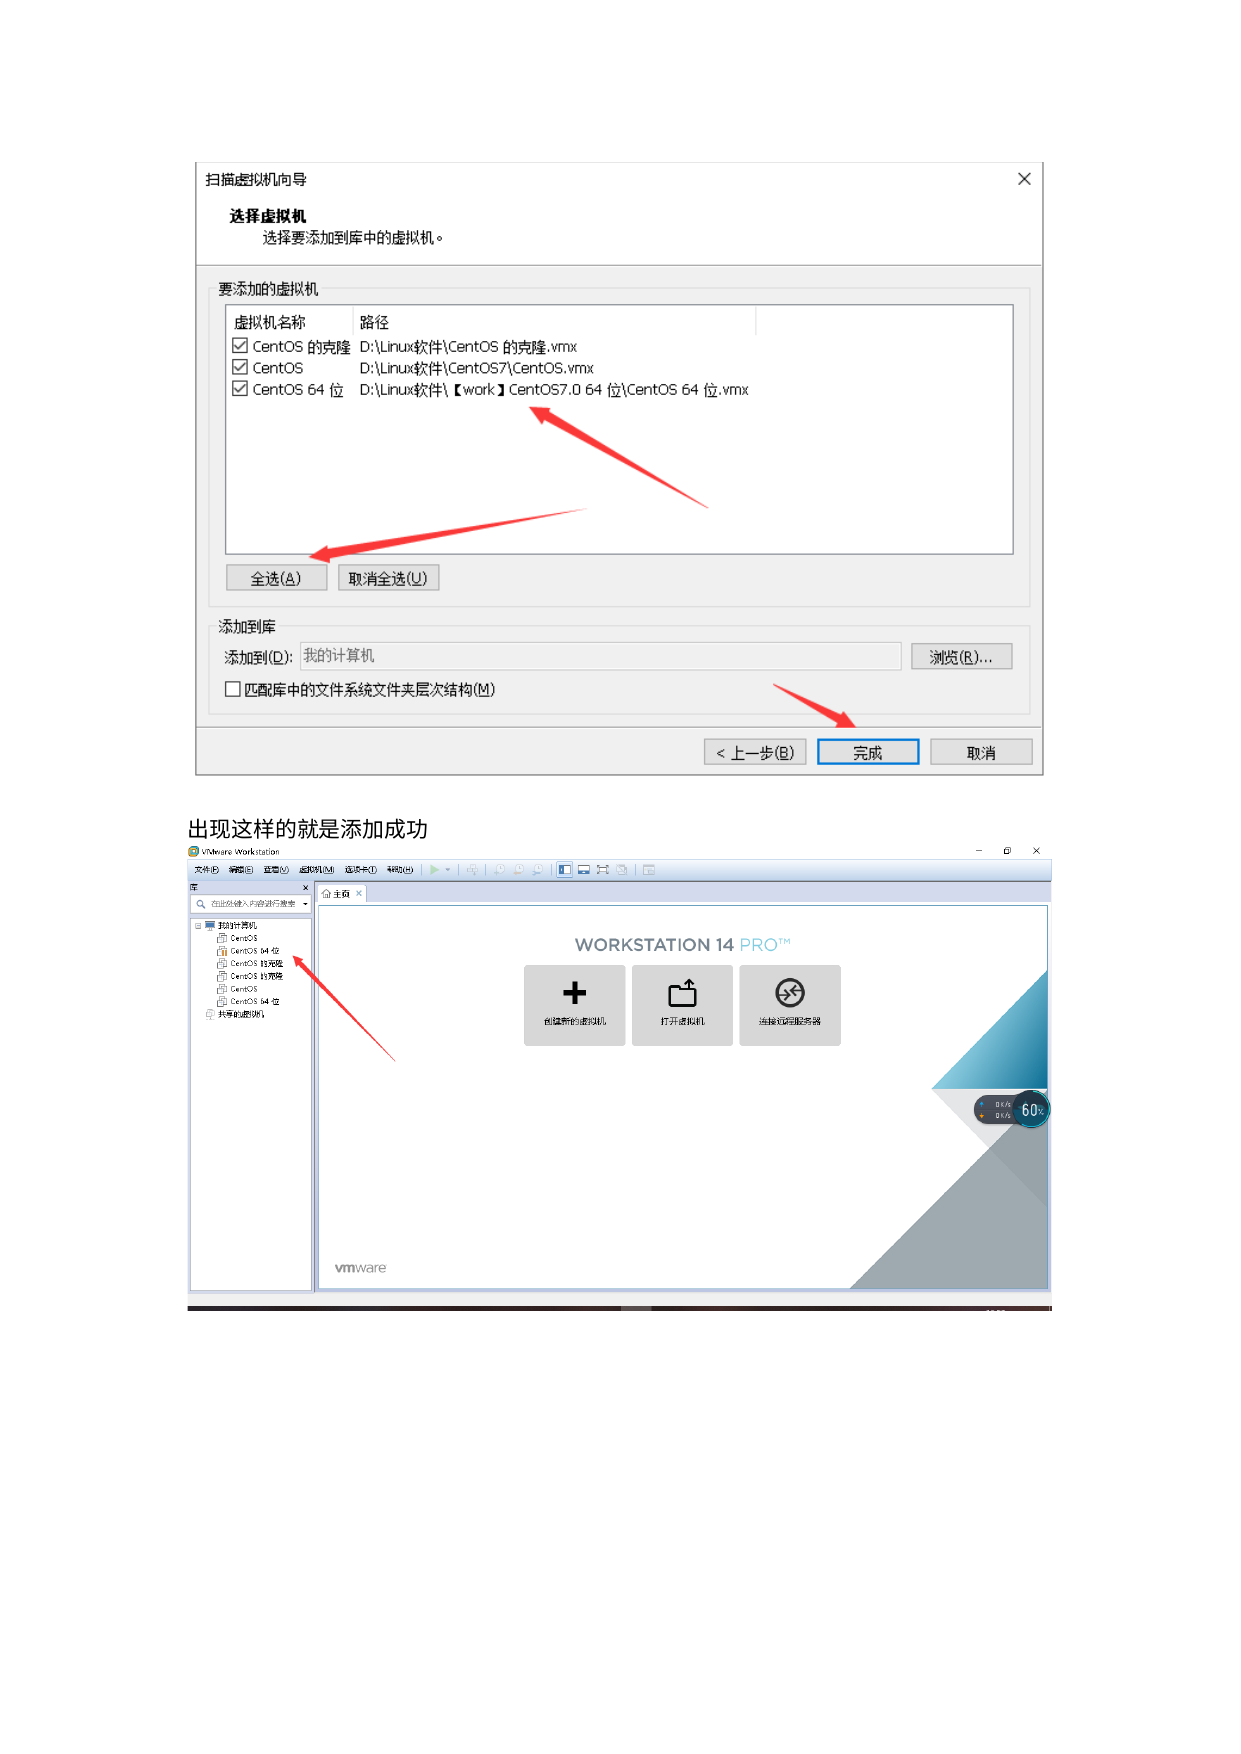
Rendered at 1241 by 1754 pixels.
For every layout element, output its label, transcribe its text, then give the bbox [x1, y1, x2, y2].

picture [187, 162, 1052, 784]
picture [187, 844, 1052, 1311]
text 出现这样的就是添加成功 [187, 812, 1053, 844]
